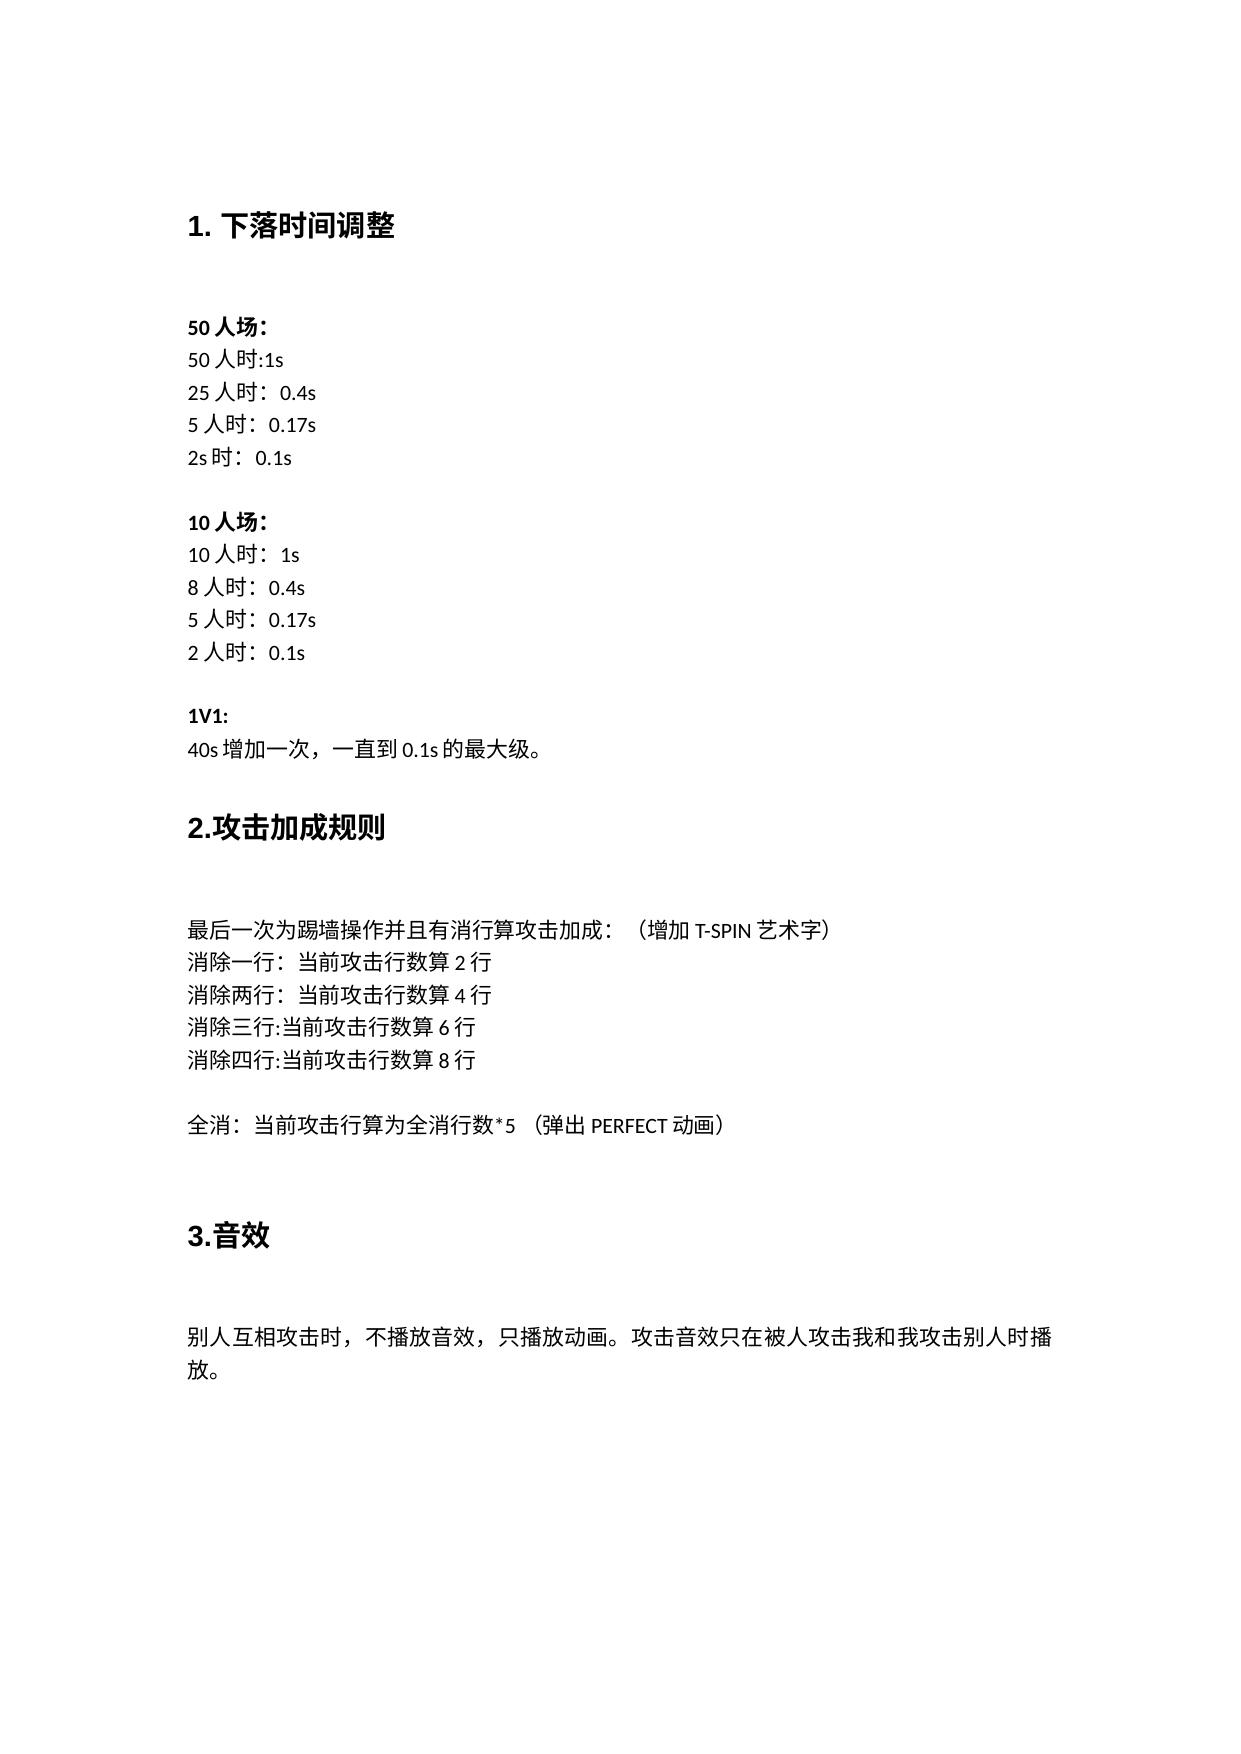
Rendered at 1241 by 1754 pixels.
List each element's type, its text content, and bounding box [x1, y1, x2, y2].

subtitle 下落时间调整 [187, 191, 1053, 256]
list 5人时：0.17s [187, 602, 1053, 634]
list 40s增加一次，一直到0.1s的最大级。 [187, 732, 1053, 764]
list 消除一行：当前攻击行数算2行 [187, 945, 1053, 977]
subtitle 2.攻击加成规则 [187, 794, 1053, 859]
list 2人时：0.1s [187, 634, 1053, 667]
list 消除三行:当前攻击行数算6行 [187, 1010, 1053, 1042]
list 5人时：0.17s [187, 407, 1053, 439]
list 2s时：0.1s [187, 439, 1053, 472]
list 消除四行:当前攻击行数算8行 [187, 1042, 1053, 1075]
list 25人时：0.4s [187, 374, 1053, 407]
list 50人场： [187, 309, 1053, 342]
list 50人时:1s [187, 342, 1053, 374]
subtitle 3.音效 [187, 1201, 1053, 1266]
list 别人互相攻击时，不播放音效，只播放动画。攻击音效只在被人攻击我和我攻击别人时播放。 [187, 1320, 1053, 1385]
list 消除两行：当前攻击行数算4行 [187, 977, 1053, 1010]
list 10人时：1s [187, 537, 1053, 569]
list 1V1: [187, 699, 1053, 732]
list 全消：当前攻击行算为全消行数*5 （弹出PERFECT动画） [187, 1107, 1053, 1140]
list 8人时：0.4s [187, 569, 1053, 602]
list 10人场： [187, 504, 1053, 537]
list 最后一次为踢墙操作并且有消行算攻击加成：（增加T-SPIN艺术字） [187, 912, 1053, 945]
